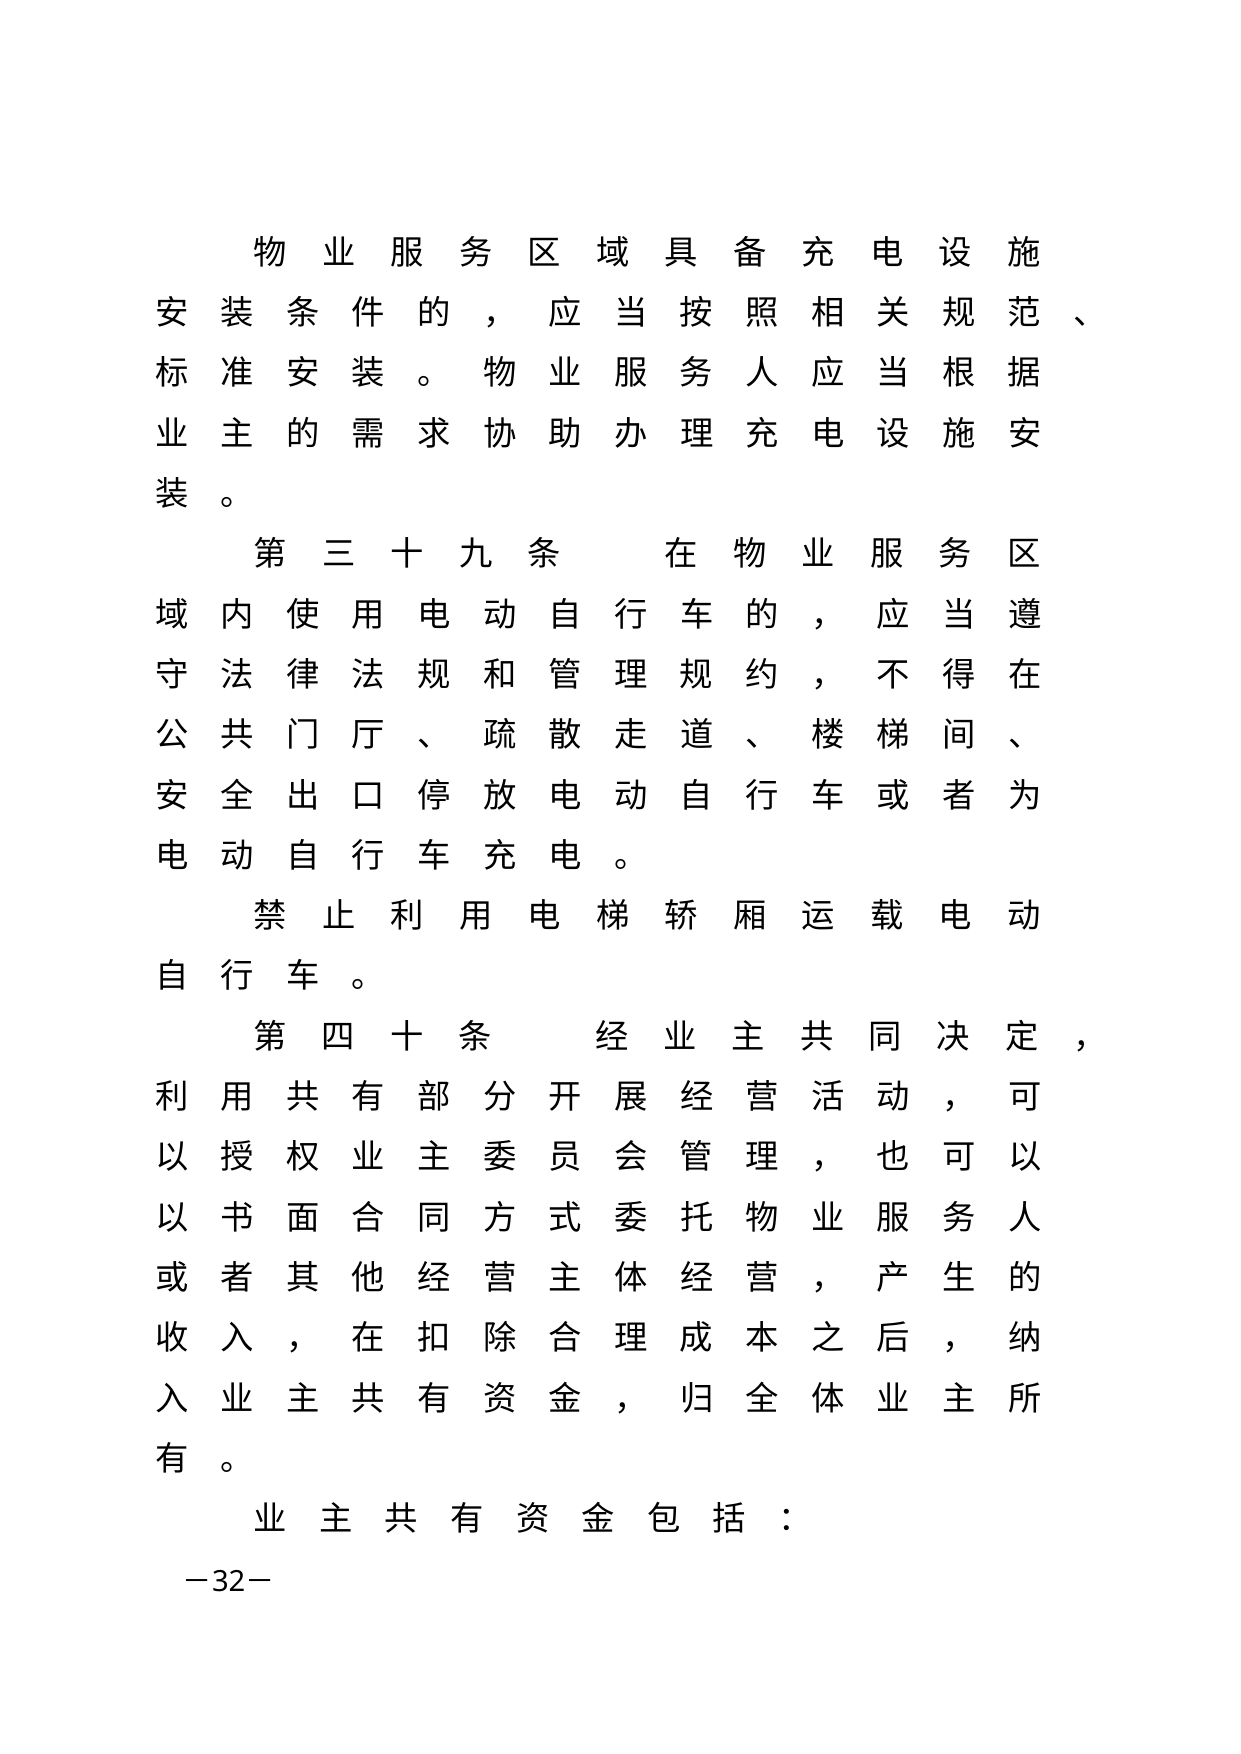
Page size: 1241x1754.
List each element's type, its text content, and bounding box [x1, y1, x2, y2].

text 第三十九条 在物业服务区域内使用电动自行车的，应当遵守法律法规和管理规约，不得在公共门厅、疏散走道、楼梯间、安全出口停放电动自行车或者为电动自行车充电。 [155, 521, 1073, 883]
text 业主共有资金包括： [155, 1486, 1073, 1546]
text 第四十条 经业主共同决定，利用共有部分开展经营活动，可以授权业主委员会管理，也可以以书面合同方式委托物业服务人或者其他经营主体经营，产生的收入，在扣除合理成本之后，纳入业主共有资金，归全体业主所有。 [155, 1003, 1073, 1486]
text 禁止利用电梯轿厢运载电动自行车。 [155, 883, 1073, 1003]
text 物业服务区域具备充电设施安装条件的，应当按照相关规范、标准安装。物业服务人应当根据业主的需求协助办理充电设施安装。 [155, 219, 1073, 521]
